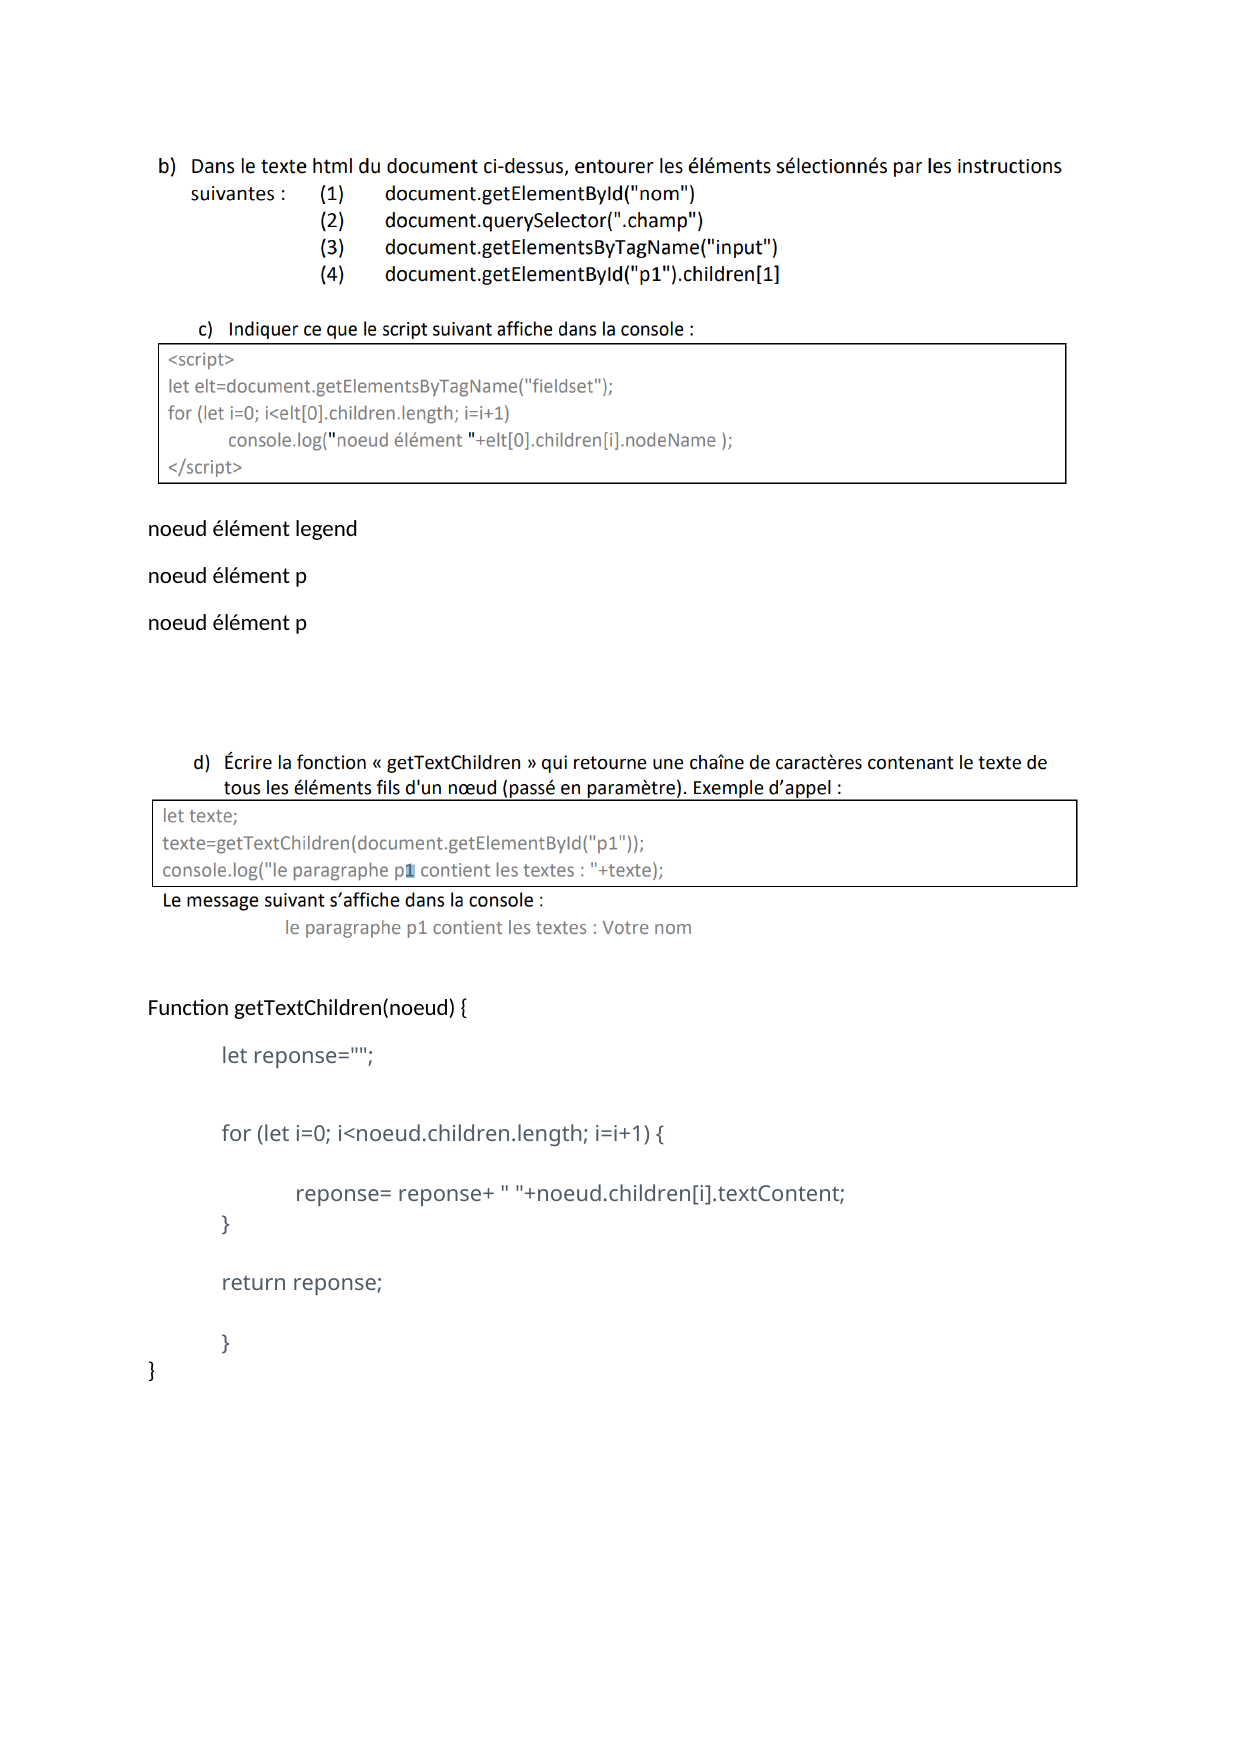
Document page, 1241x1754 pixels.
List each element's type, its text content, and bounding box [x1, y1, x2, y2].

text } [221, 1208, 1093, 1237]
text let reponse=""; [148, 1040, 1093, 1069]
text return reponse; [221, 1267, 1093, 1297]
text for (let i=0; i<noeud.children.length; i=i+1) { [221, 1118, 1093, 1148]
text reponse= reponse+ " "+noeud.children[i].textContent; [221, 1178, 1093, 1208]
text Function getTextChildren(noeud) { [148, 993, 1093, 1021]
text noeud élément p [148, 561, 1093, 589]
text } [221, 1327, 1093, 1357]
picture [147, 748, 1093, 974]
picture [147, 314, 1093, 496]
picture [147, 147, 1093, 296]
text } [148, 1357, 1093, 1384]
text noeud élément p [148, 608, 1093, 636]
text noeud élément legend [148, 514, 1093, 542]
